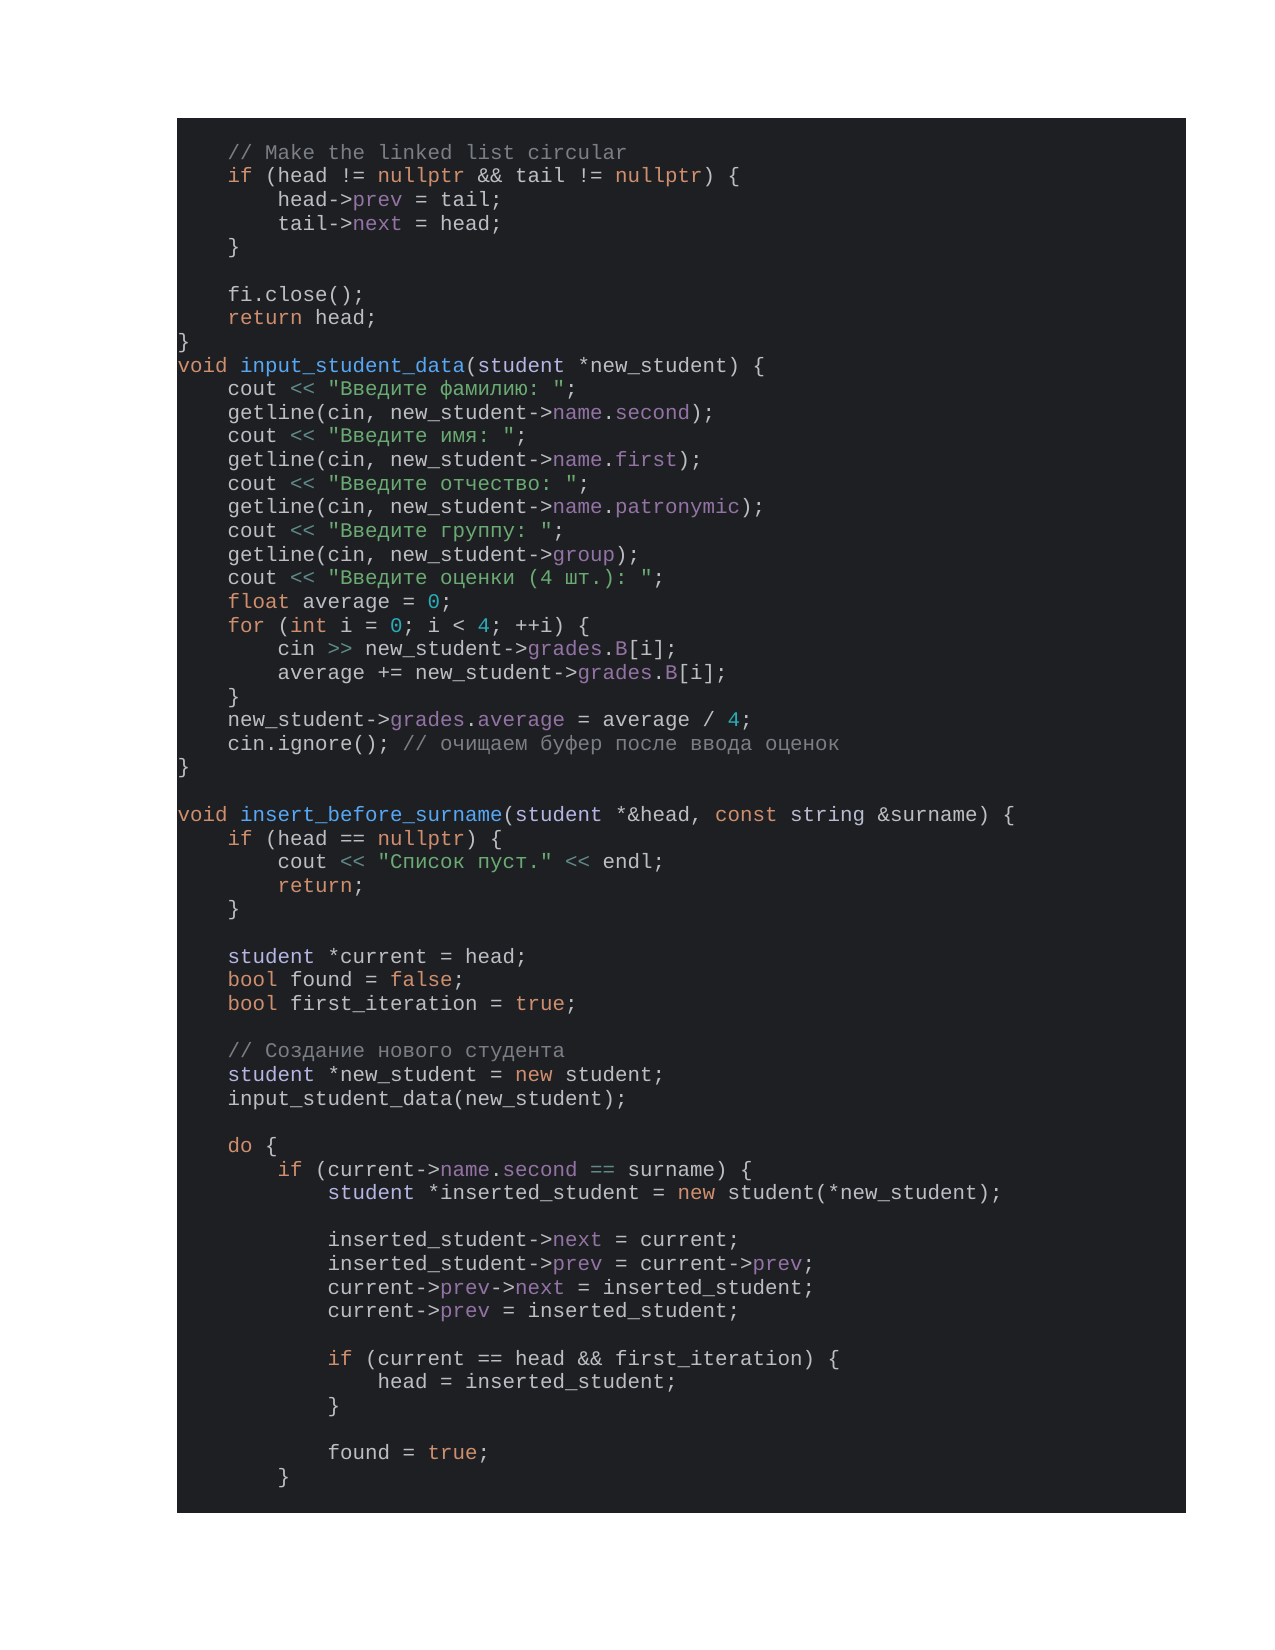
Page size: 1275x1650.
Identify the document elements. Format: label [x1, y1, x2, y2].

text [177, 118, 1186, 354]
text [177, 354, 1186, 1513]
